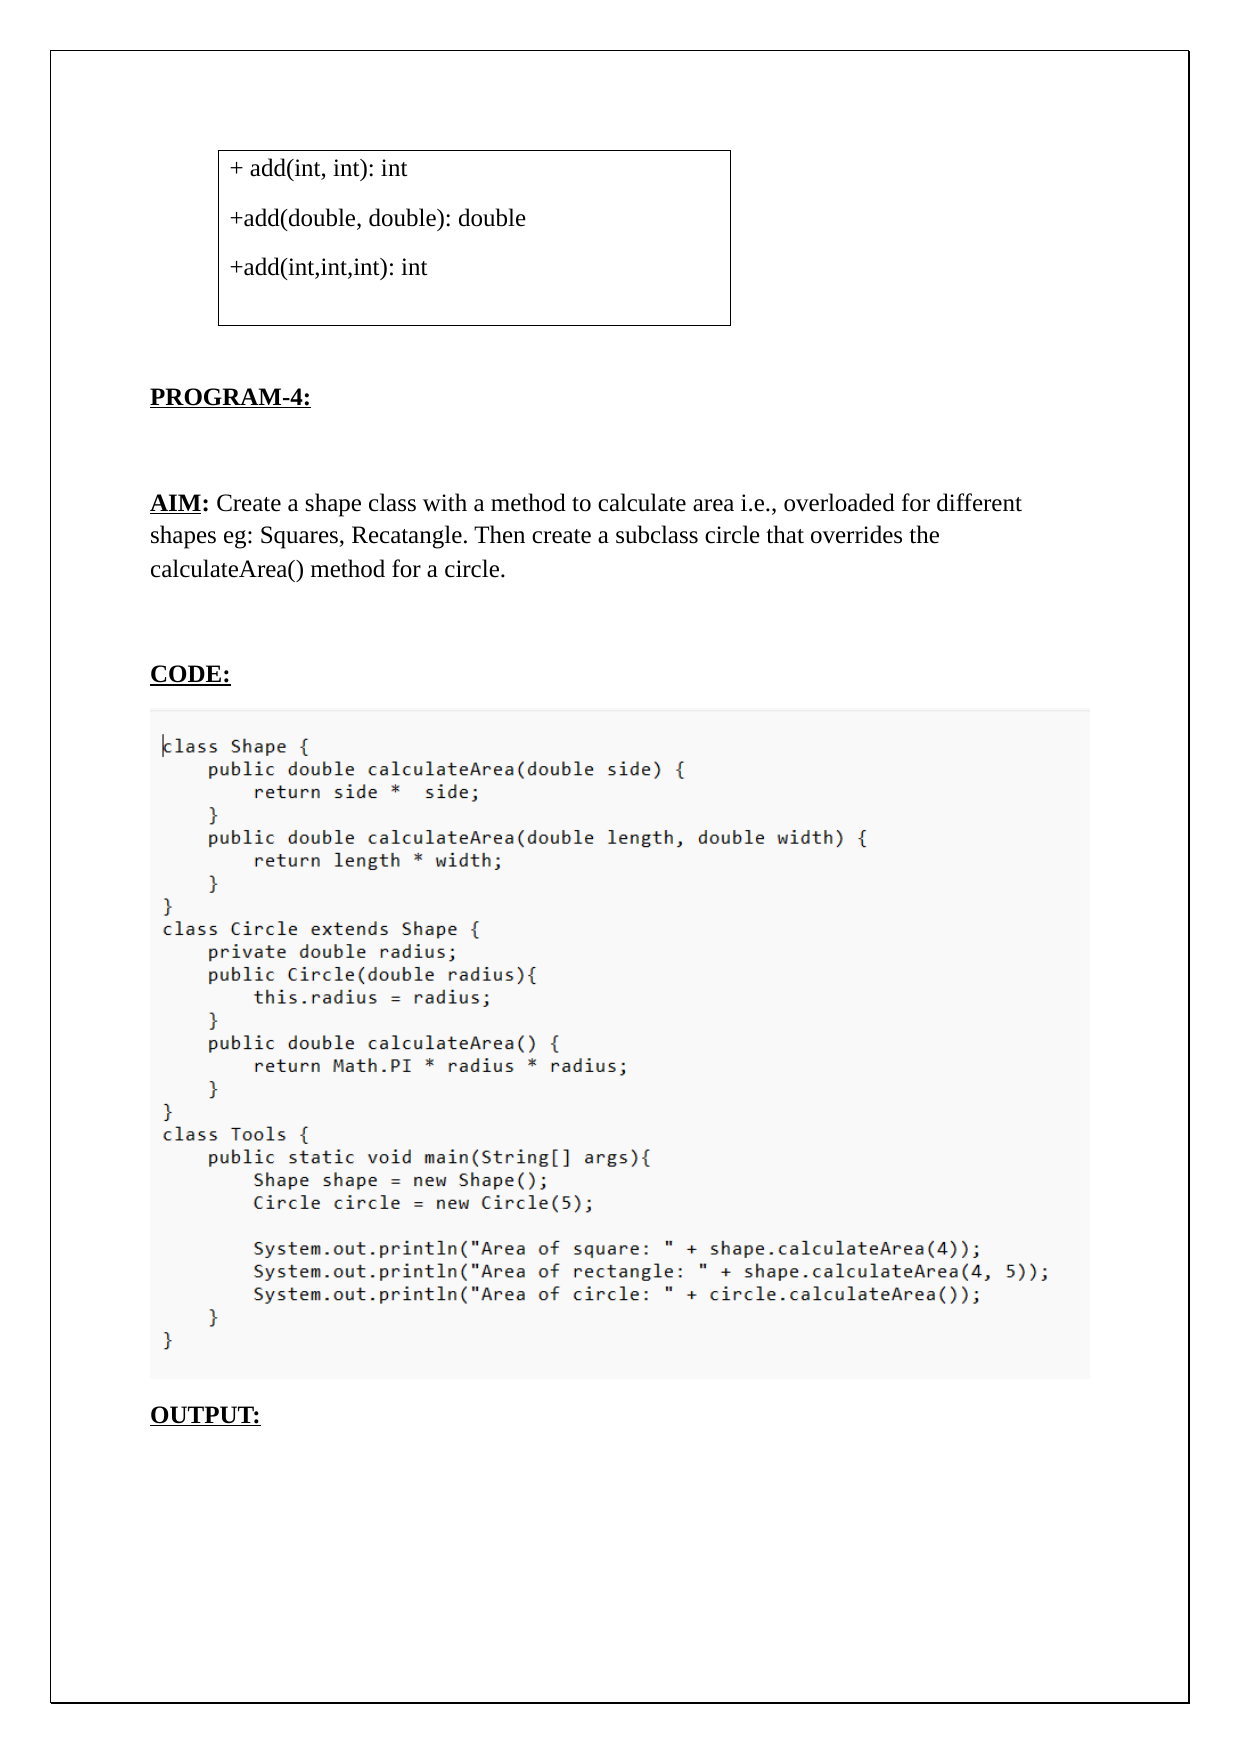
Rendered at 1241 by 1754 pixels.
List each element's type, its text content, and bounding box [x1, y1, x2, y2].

text PROGRAM-4: [150, 382, 1089, 411]
table_cell + add(int, int): int +add(double, double): double +add(int,int,int): int [219, 151, 730, 325]
text CODE: [150, 659, 1089, 688]
text AIM: Create a shape class with a method to calculate area i.e., overloaded for different shapes eg: Squares, Recatangle. Then create a subclass circle that overrides the calculateArea() method for a circle. [150, 488, 1089, 582]
picture [150, 708, 1091, 1379]
text OUTPUT: [150, 1400, 1089, 1429]
